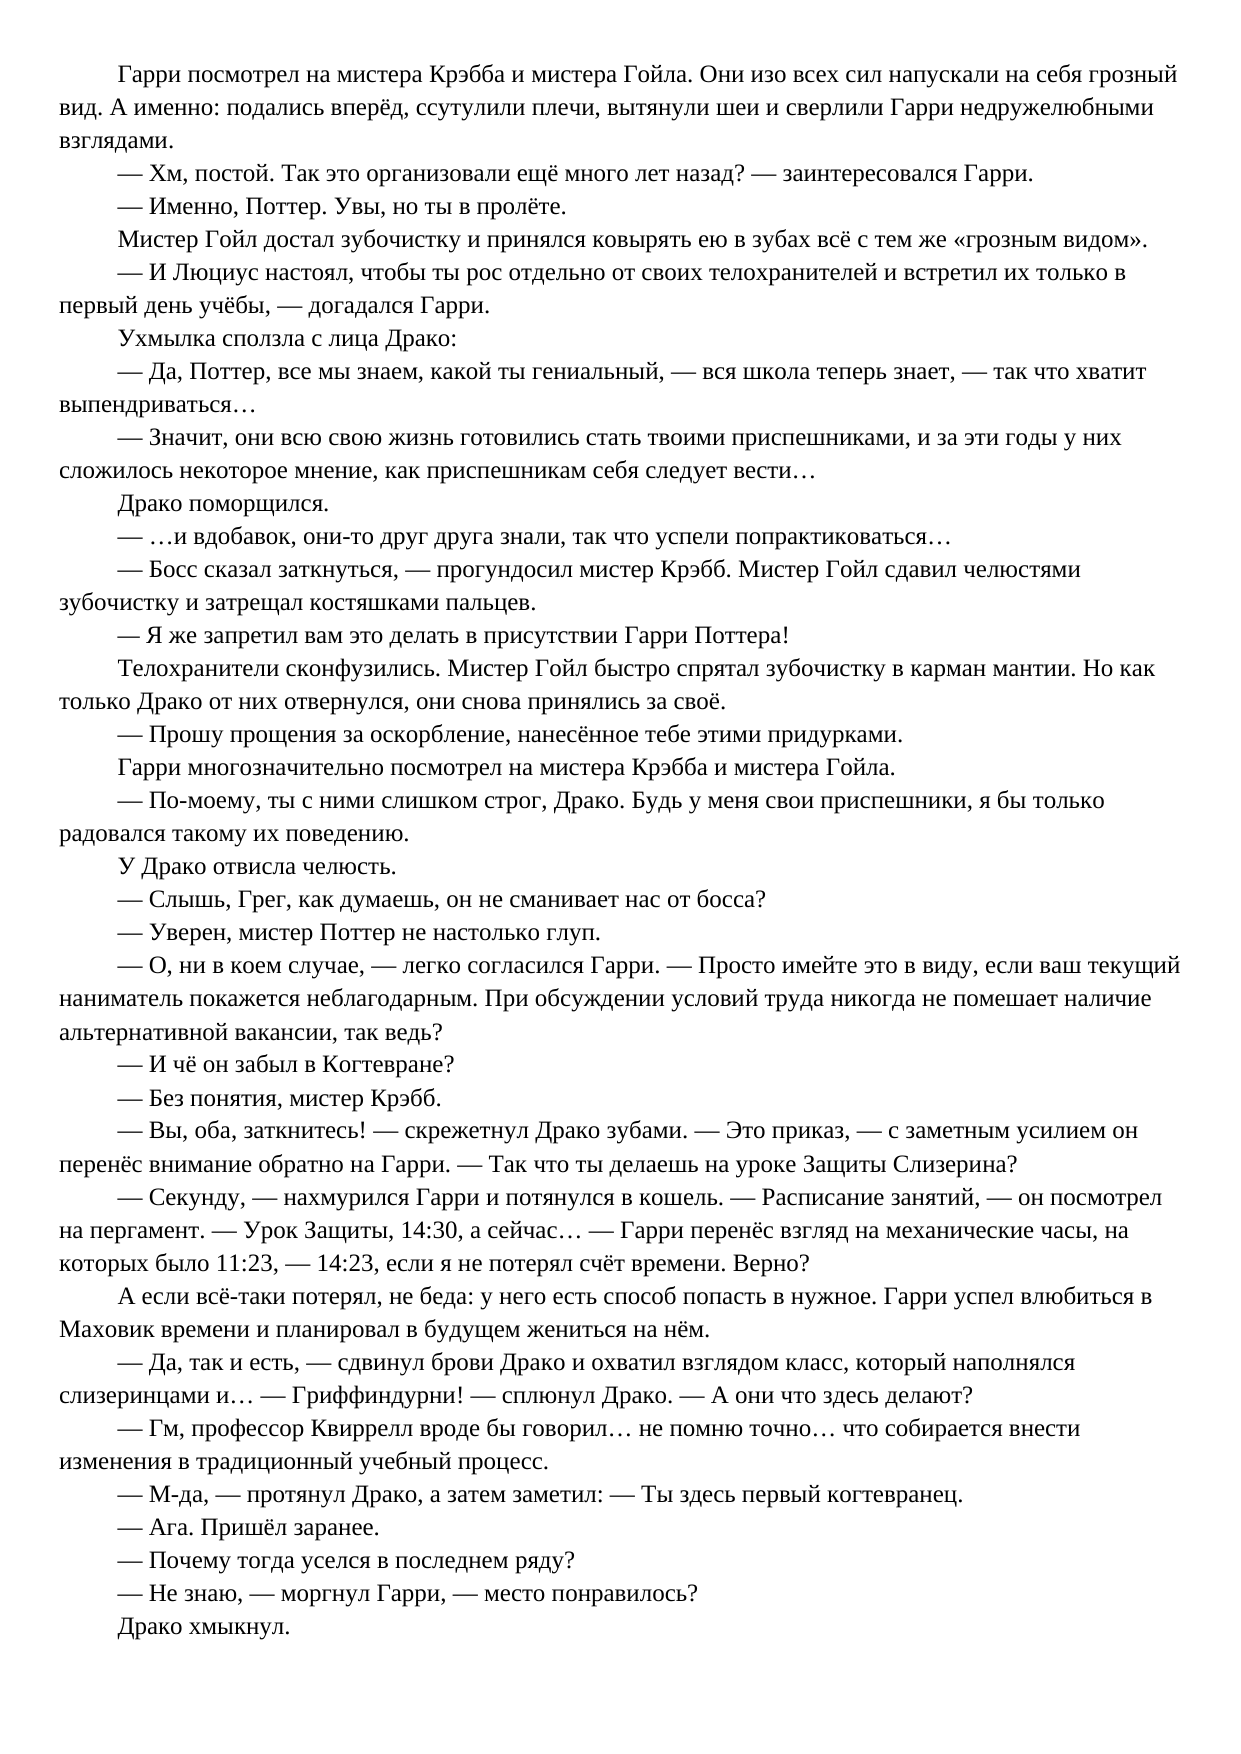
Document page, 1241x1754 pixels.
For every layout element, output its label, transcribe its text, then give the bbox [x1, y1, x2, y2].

text — Гм, профессор Квиррелл вроде бы говорил… не помню точно… что собирается внести изменения в традиционный учебный процесс. [59, 1413, 1181, 1474]
text — Хм, постой. Так это организовали ещё много лет назад? — заинтересовался Гарри. [59, 158, 1181, 187]
text Драко поморщился. [59, 488, 1181, 517]
text — Босс сказал заткнуться, — прогундосил мистер Крэбб. Мистер Гойл сдавил челюстями зубочистку и затрещал костяшками пальцев. [59, 554, 1181, 616]
text Драко хмыкнул. [59, 1611, 1181, 1640]
text — Секунду, — нахмурился Гарри и потянулся в кошель. — Расписание занятий, — он посмотрел на пергамент. — Урок Защиты, 14:30, а сейчас… — Гарри перенёс взгляд на механические часы, на которых было 11:23, — 14:23, если я не потерял счёт времени. Верно? [59, 1182, 1181, 1276]
text Гарри посмотрел на мистера Крэбба и мистера Гойла. Они изо всех сил напускали на себя грозный вид. А именно: подались вперёд, ссутулили плечи, вытянули шеи и сверлили Гарри недружелюбными взглядами. [59, 59, 1181, 154]
text — Значит, они всю свою жизнь готовились стать твоими приспешниками, и за эти годы у них сложилось некоторое мнение, как приспешникам себя следует вести… [59, 422, 1181, 484]
text — По-моему, ты с ними слишком строг, Драко. Будь у меня свои приспешники, я бы только радовался такому их поведению. [59, 785, 1181, 847]
text — Почему тогда уселся в последнем ряду? [59, 1545, 1181, 1574]
text — И чё он забыл в Когтевране? [59, 1049, 1181, 1078]
text Мистер Гойл достал зубочистку и принялся ковырять ею в зубах всё с тем же «грозным видом». [59, 224, 1181, 253]
text — …и вдобавок, они-то друг друга знали, так что успели попрактиковаться… [59, 521, 1181, 550]
text — О, ни в коем случае, — легко согласился Гарри. — Просто имейте это в виду, если ваш текущий наниматель покажется неблагодарным. При обсуждении условий труда никогда не помешает наличие альтернативной вакансии, так ведь? [59, 951, 1181, 1045]
text — М-да, — протянул Драко, а затем заметил: — Ты здесь первый когтевранец. [59, 1479, 1181, 1508]
text — Прошу прощения за оскорбление, нанесённое тебе этими придурками. [59, 719, 1181, 748]
text Гарри многозначительно посмотрел на мистера Крэбба и мистера Гойла. [59, 752, 1181, 781]
text — Я же запретил вам это делать в присутствии Гарри Поттера! [59, 620, 1181, 649]
text — Именно, Поттер. Увы, но ты в пролёте. [59, 191, 1181, 220]
text — Вы, оба, заткнитесь! — скрежетнул Драко зубами. — Это приказ, — с заметным усилием он перенёс внимание обратно на Гарри. — Так что ты делаешь на уроке Защиты Слизерина? [59, 1116, 1181, 1177]
text — Да, так и есть, — сдвинул брови Драко и охватил взглядом класс, который наполнялся слизеринцами и… — Гриффиндурни! — сплюнул Драко. — А они что здесь делают? [59, 1347, 1181, 1408]
text А если всё-таки потерял, не беда: у него есть способ попасть в нужное. Гарри успел влюбиться в Маховик времени и планировал в будущем жениться на нём. [59, 1281, 1181, 1342]
text — И Люциус настоял, чтобы ты рос отдельно от своих телохранителей и встретил их только в первый день учёбы, — догадался Гарри. [59, 257, 1181, 319]
text — Уверен, мистер Поттер не настолько глуп. [59, 917, 1181, 946]
text — Ага. Пришёл заранее. [59, 1512, 1181, 1541]
text — Слышь, Грег, как думаешь, он не сманивает нас от босса? [59, 884, 1181, 913]
text У Драко отвисла челюсть. [59, 851, 1181, 880]
text — Без понятия, мистер Крэбб. [59, 1083, 1181, 1111]
text Ухмылка сползла с лица Драко: [59, 323, 1181, 352]
text — Да, Поттер, все мы знаем, какой ты гениальный, — вся школа теперь знает, — так что хватит выпендриваться… [59, 356, 1181, 418]
text Телохранители сконфузились. Мистер Гойл быстро спрятал зубочистку в карман мантии. Но как только Драко от них отвернулся, они снова принялись за своё. [59, 653, 1181, 715]
text — Не знаю, — моргнул Гарри, — место понравилось? [59, 1578, 1181, 1607]
